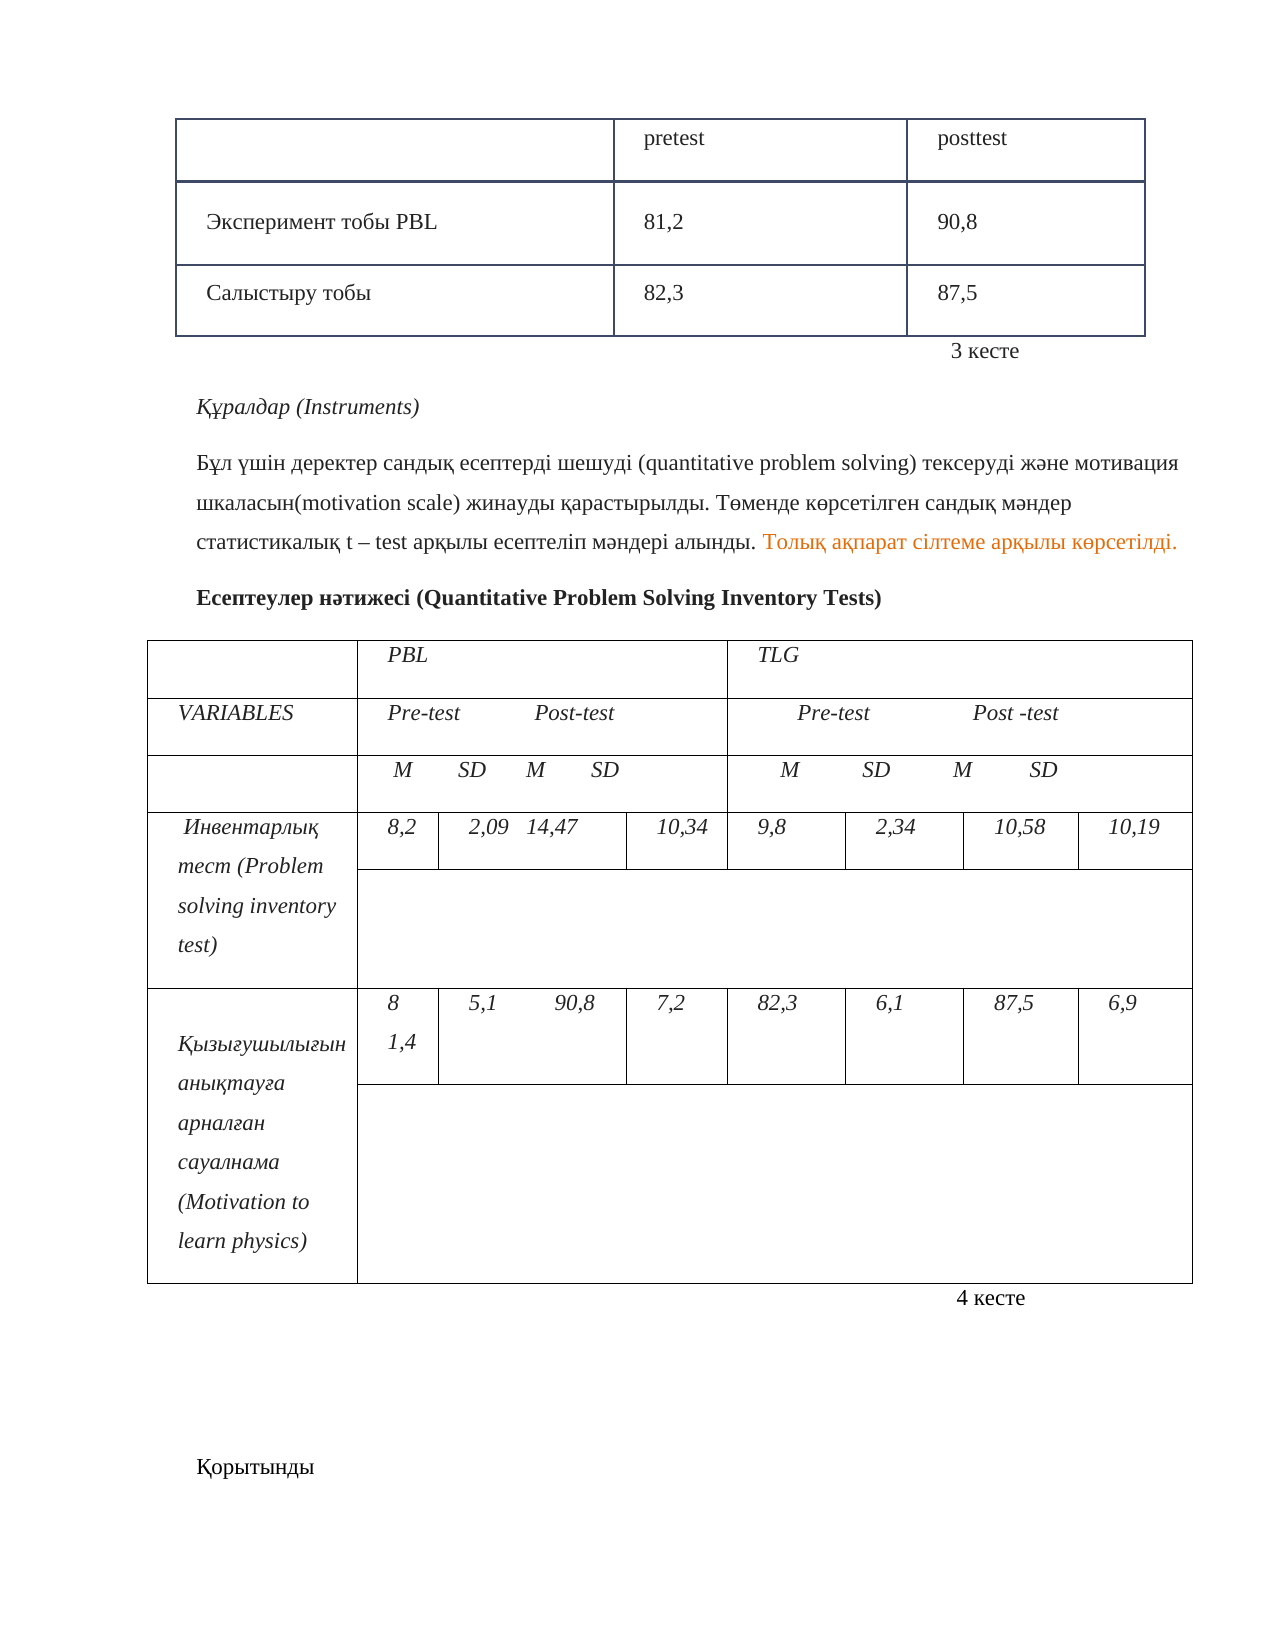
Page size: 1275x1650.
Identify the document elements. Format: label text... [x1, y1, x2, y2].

table_cell 5,1 90,8 [439, 989, 626, 1084]
table_cell [358, 1085, 1192, 1283]
table_cell Pre-test Post -test [728, 699, 1192, 755]
table_cell 9,8 [728, 813, 845, 869]
text Құралдар (Instruments) [196, 393, 1186, 419]
table_cell Pre-test Post-test [358, 699, 727, 755]
table_cell 2,34 [846, 813, 963, 869]
table_cell 90,8 [908, 183, 1144, 264]
table_cell [148, 756, 357, 812]
table_header pretest [615, 120, 906, 180]
table_cell 81,2 [615, 183, 906, 264]
table_cell 10,34 [627, 813, 727, 869]
table_cell 7,2 [627, 989, 727, 1084]
table_cell 87,5 [908, 266, 1144, 335]
table_cell 2,09 14,47 [439, 813, 626, 869]
text 3 кесте [196, 337, 1186, 363]
text Бұл үшін деректер сандық есептерді шешуді (quantitative problem solving) тексеруді және мотивация шкаласын(motivation scale) жинауды қарастырылды. Төменде көрсетілген сандық мәндер статистикалық t – test арқылы есептеліп мәндері алынды. Толық ақпарат сілтеме арқылы көрсетілді. [196, 449, 1186, 554]
table_cell Инвентарлық тест (Problem solving inventory test) [148, 813, 357, 988]
table_cell [358, 870, 1192, 988]
table_header [177, 120, 613, 180]
table_cell 10,58 [964, 813, 1078, 869]
table_header [148, 641, 357, 698]
table_cell 82,3 [728, 989, 845, 1084]
text Есептеулер нәтижесі (Quantitative Problem Solving Inventory Tests) [196, 584, 1186, 611]
table_cell M SD M SD [728, 756, 1192, 812]
table_cell M SD M SD [358, 756, 727, 812]
table_cell Салыстыру тобы [177, 266, 613, 335]
table_cell Қызығушылығын анықтауға арналған сауалнама (Motivation to learn physics) [148, 989, 357, 1283]
text 4 кесте [196, 1284, 1186, 1311]
table_cell 6,1 [846, 989, 963, 1084]
text Қорытынды [196, 1453, 1186, 1479]
table_header TLG [728, 641, 1192, 698]
table_cell 87,5 [964, 989, 1078, 1084]
table_cell 6,9 [1079, 989, 1192, 1084]
table_cell 10,19 [1079, 813, 1192, 869]
table_cell 81,4 [358, 989, 438, 1084]
table_header posttest [908, 120, 1144, 180]
table_cell VARIABLES [148, 699, 357, 755]
table_cell 82,3 [615, 266, 906, 335]
table_cell Эксперимент тобы PBL [177, 183, 613, 264]
table_cell 8,2 [358, 813, 438, 869]
table_header PBL [358, 641, 727, 698]
